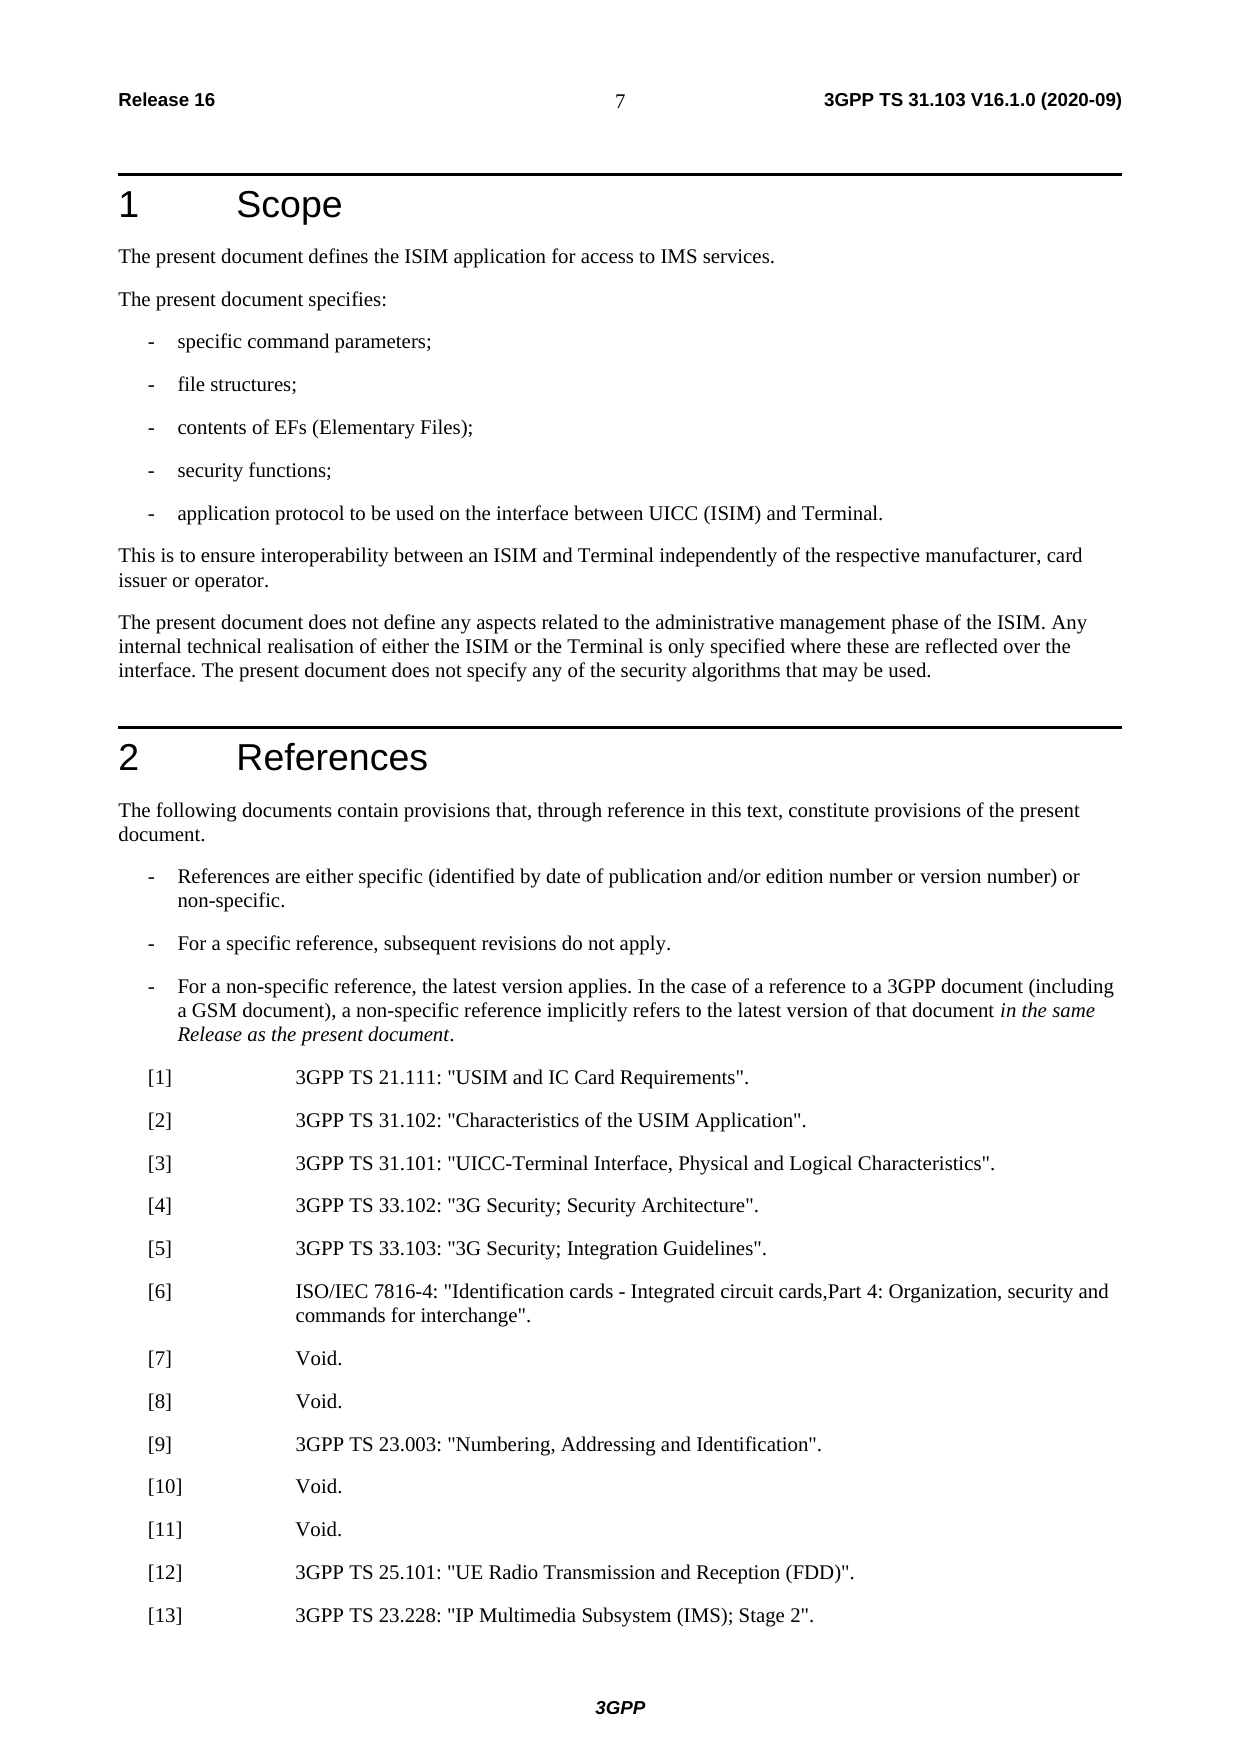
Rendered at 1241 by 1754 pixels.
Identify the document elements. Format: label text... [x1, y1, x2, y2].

text [6] ISO/IEC 7816-4: "Identification cards - Integrated circuit cards,Part 4: Organization, security and commands for interchange". [148, 1279, 1122, 1327]
text [3] 3GPP TS 31.101: "UICC-Terminal Interface, Physical and Logical Characteristics". [148, 1151, 1122, 1175]
text - contents of EFs (Elementary Files); [148, 415, 1122, 439]
text - application protocol to be used on the interface between UICC (ISIM) and Terminal. [148, 501, 1122, 525]
text [10] Void. [148, 1474, 1122, 1498]
subtitle 1 Scope [118, 176, 1122, 225]
text - file structures; [148, 372, 1122, 396]
text The present document does not define any aspects related to the administrative management phase of the ISIM. Any internal technical realisation of either the ISIM or the Terminal is only specified where these are reflected over the interface. The present document does not specify any of the security algorithms that may be used. [118, 610, 1122, 682]
text This is to ensure interoperability between an ISIM and Terminal independently of the respective manufacturer, card issuer or operator. [118, 543, 1122, 592]
text - For a non-specific reference, the latest version applies. In the case of a reference to a 3GPP document (including a GSM document), a non-specific reference implicitly refers to the latest version of that document in the same Release as the present document. [148, 974, 1122, 1046]
text [1] 3GPP TS 21.111: "USIM and IC Card Requirements". [148, 1065, 1122, 1089]
text [12] 3GPP TS 25.101: "UE Radio Transmission and Reception (FDD)". [148, 1560, 1122, 1584]
text - For a specific reference, subsequent revisions do not apply. [148, 931, 1122, 955]
text [13] 3GPP TS 23.228: "IP Multimedia Subsystem (IMS); Stage 2". [148, 1603, 1122, 1627]
text [4] 3GPP TS 33.102: "3G Security; Security Architecture". [148, 1193, 1122, 1217]
text [11] Void. [148, 1517, 1122, 1541]
text [7] Void. [148, 1346, 1122, 1370]
text [9] 3GPP TS 23.003: "Numbering, Addressing and Identification". [148, 1432, 1122, 1456]
text [8] Void. [148, 1389, 1122, 1413]
text The following documents contain provisions that, through reference in this text, constitute provisions of the present document. [118, 797, 1122, 846]
text [5] 3GPP TS 33.103: "3G Security; Integration Guidelines". [148, 1236, 1122, 1260]
text [2] 3GPP TS 31.102: "Characteristics of the USIM Application". [148, 1108, 1122, 1132]
text The present document defines the ISIM application for access to IMS services. [118, 244, 1122, 268]
text - specific command parameters; [148, 329, 1122, 353]
text The present document specifies: [118, 287, 1122, 311]
text - References are either specific (identified by date of publication and/or edition number or version number) or non-specific. [148, 864, 1122, 912]
text - security functions; [148, 458, 1122, 482]
subtitle 2 References [118, 729, 1122, 779]
